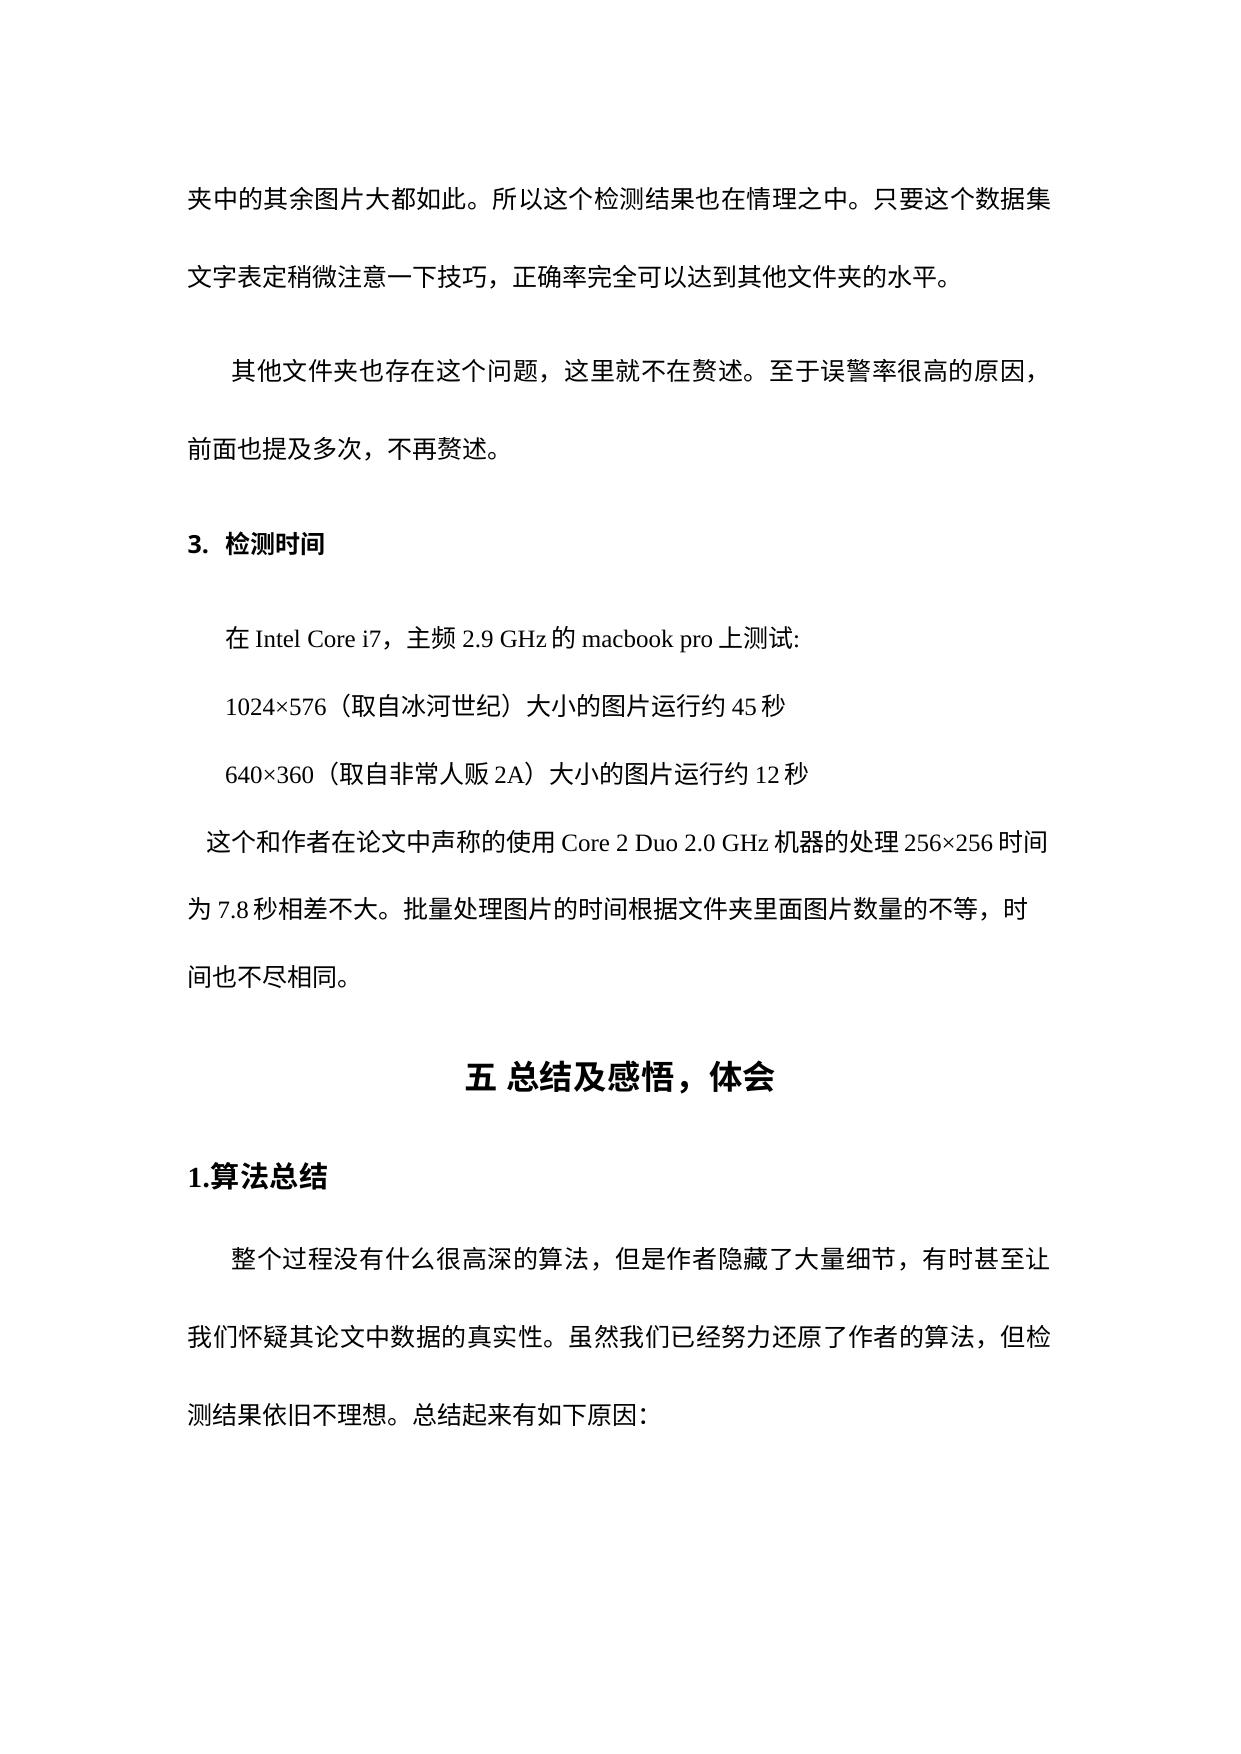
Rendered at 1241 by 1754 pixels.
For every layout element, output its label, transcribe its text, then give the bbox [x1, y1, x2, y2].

text 这个和作者在论文中声称的使用Core 2 Duo 2.0 GHz机器的处理256×256时间为7.8秒相差不大。批量处理图片的时间根据文件夹里面图片数量的不等，时间也不尽相同。 [187, 806, 1053, 1010]
text 其他文件夹也存在这个问题，这里就不在赘述。至于误警率很高的原因，前面也提及多次，不再赘述。 [187, 336, 1053, 482]
subtitle 五 总结及感悟，体会 [187, 1041, 1053, 1109]
text 在Intel Core i7，主频 2.9 GHz的macbook pro上测试: [187, 602, 1053, 670]
list 检测时间 [187, 508, 1053, 576]
text 1024×576（取自冰河世纪）大小的图片运行约45秒 [187, 670, 1053, 738]
text 640×360（取自非常人贩2A）大小的图片运行约12秒 [187, 738, 1053, 806]
text 整个过程没有什么很高深的算法，但是作者隐藏了大量细节，有时甚至让我们怀疑其论文中数据的真实性。虽然我们已经努力还原了作者的算法，但检测结果依旧不理想。总结起来有如下原因： [187, 1224, 1053, 1448]
subtitle 1.算法总结 [187, 1141, 1053, 1209]
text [187, 164, 1053, 310]
